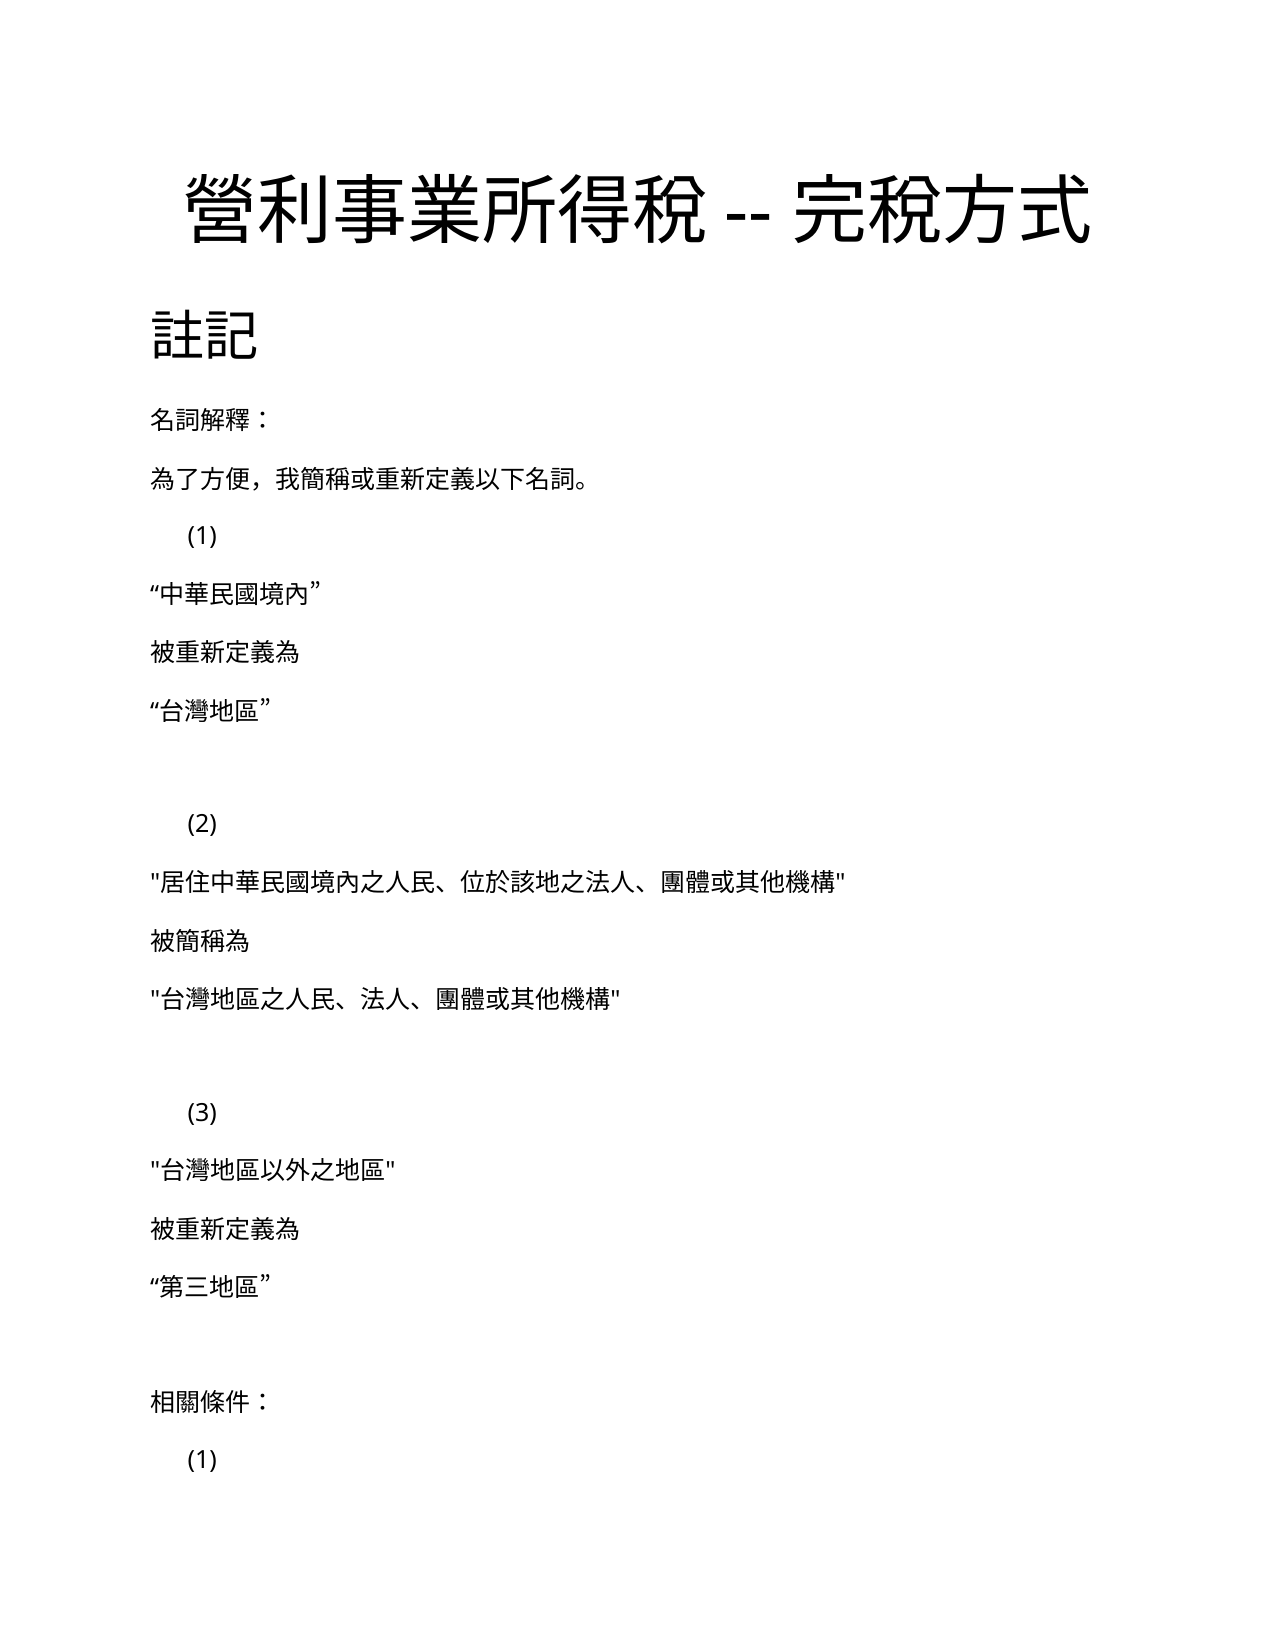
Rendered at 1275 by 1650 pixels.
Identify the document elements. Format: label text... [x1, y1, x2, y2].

text 名詞解釋： [150, 401, 1125, 437]
text 註記 [150, 293, 1125, 371]
text 被重新定義為 [150, 633, 1125, 669]
text 為了方便，我簡稱或重新定義以下名詞。 [150, 459, 1125, 496]
text 被簡稱為 [150, 921, 1125, 957]
text "台灣地區以外之地區" [150, 1151, 1125, 1187]
text “中華民國境內” [150, 574, 1125, 610]
text “第三地區” [150, 1268, 1125, 1304]
text 相關條件： [150, 1383, 1125, 1419]
text "台灣地區之人民、法人、團體或其他機構" [150, 979, 1125, 1016]
text 被重新定義為 [150, 1209, 1125, 1245]
text "居住中華民國境內之人民、位於該地之法人、團體或其他機構" [150, 862, 1125, 898]
text “台灣地區” [150, 691, 1125, 728]
text 營利事業所得稅 -- 完稅方式 [150, 150, 1125, 259]
